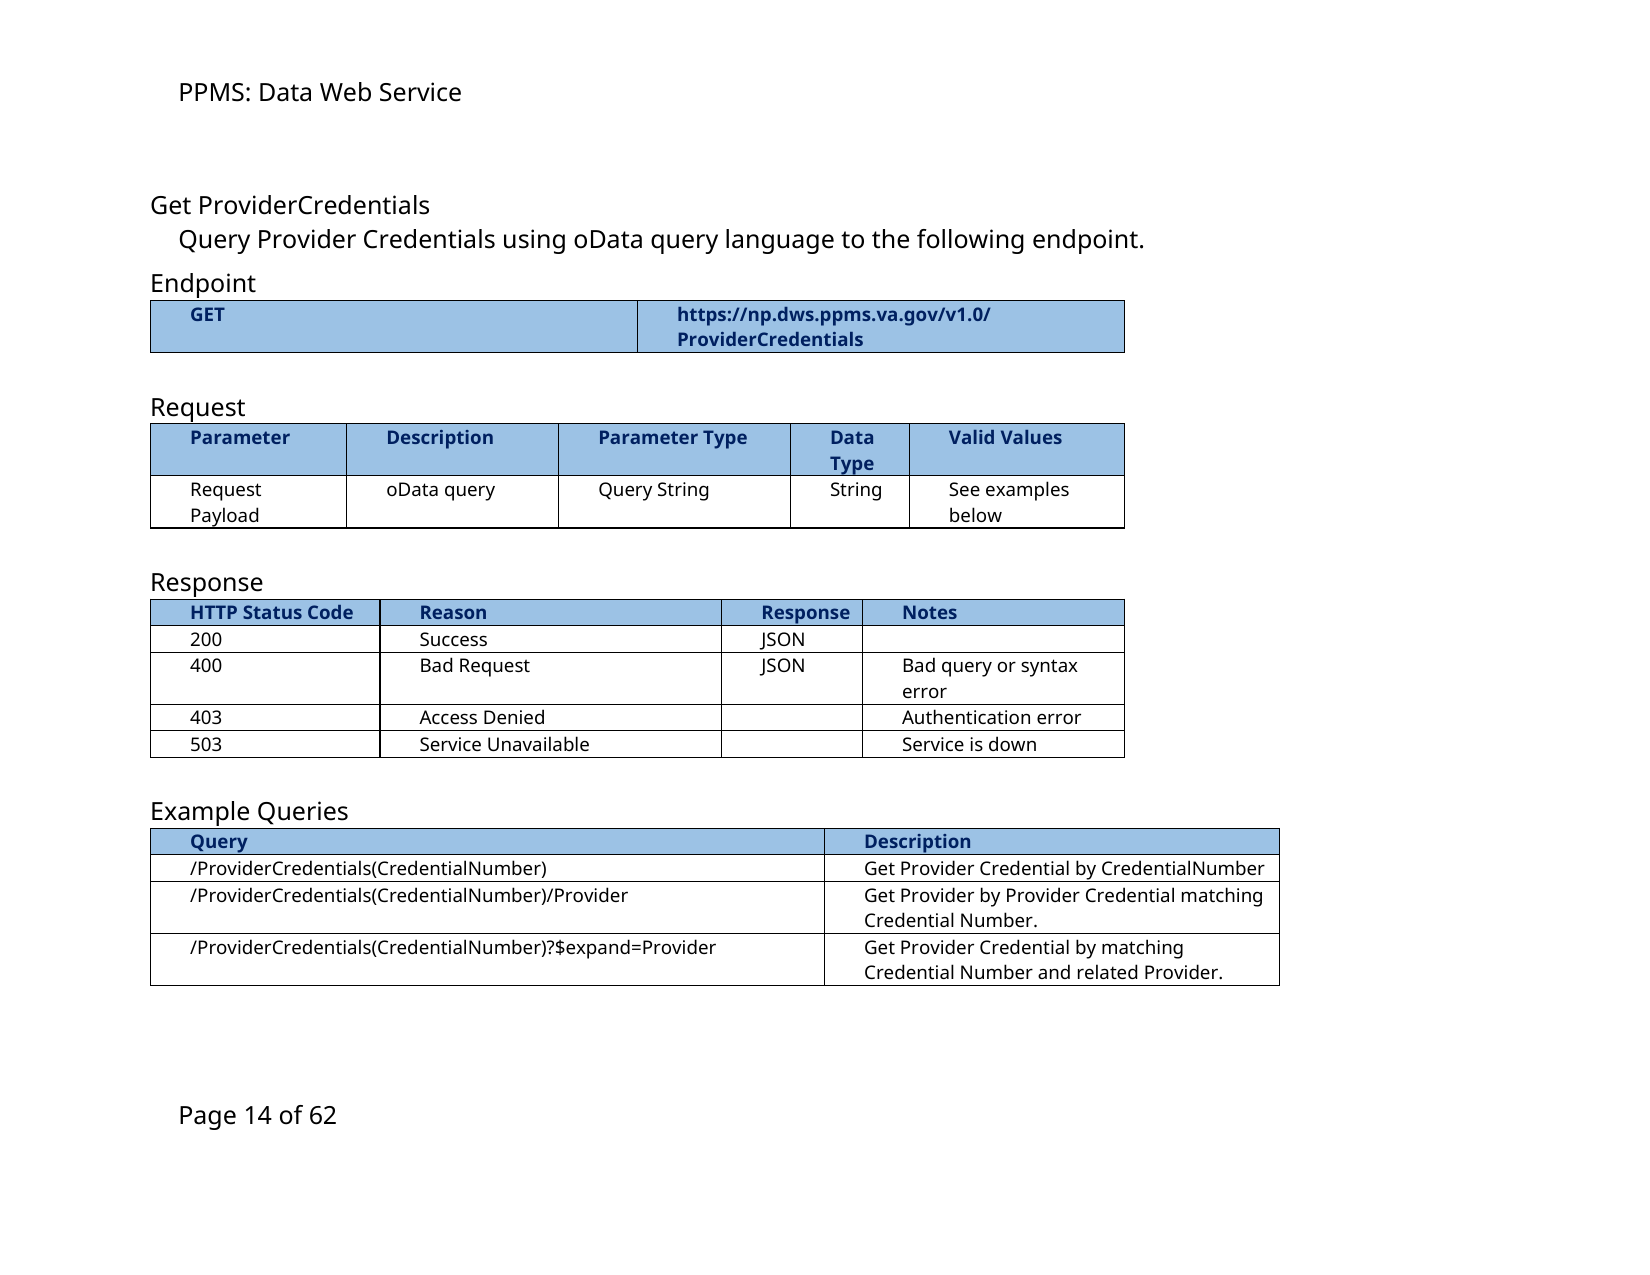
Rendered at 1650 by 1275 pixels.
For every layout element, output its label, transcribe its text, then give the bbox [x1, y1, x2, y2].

table_cell Get Provider Credential by matching Credential Number and related Provider. [825, 934, 1279, 985]
table_cell /ProviderCredentials(CredentialNumber)/Provider [151, 882, 824, 933]
table_header Query [151, 829, 824, 854]
table_cell /ProviderCredentials(CredentialNumber)?$expand=Provider [151, 934, 824, 985]
table_cell Get Provider by Provider Credential matching Credential Number. [825, 882, 1279, 933]
text Request [150, 389, 1500, 423]
table_header https://np.dws.ppms.va.gov/v1.0/ProviderCredentials [638, 301, 1124, 352]
table_cell Query String [559, 476, 790, 527]
text Query Provider Credentials using oData query language to the following endpoint. [178, 222, 1500, 256]
table_cell Get Provider Credential by CredentialNumber [825, 855, 1279, 881]
table_cell Bad query or syntax error [863, 653, 1124, 704]
table_header Description [347, 424, 558, 475]
table_cell 200 [151, 626, 379, 652]
table_header GET [151, 301, 637, 352]
table_cell Service Unavailable [381, 731, 721, 757]
table_cell Authentication error [863, 705, 1124, 730]
table_header Valid Values [910, 424, 1124, 475]
table_cell oData query [347, 476, 558, 527]
table_cell [722, 705, 862, 730]
text Endpoint [150, 266, 1500, 300]
table_cell Service is down [863, 731, 1124, 757]
table_cell Success [381, 626, 721, 652]
table_header Response [722, 600, 862, 625]
table_cell 400 [151, 653, 379, 704]
table_cell 503 [151, 731, 379, 757]
table_cell [722, 731, 862, 757]
table_cell See examples below [910, 476, 1124, 527]
table_cell JSON [722, 626, 862, 652]
table_cell /ProviderCredentials(CredentialNumber) [151, 855, 824, 881]
table_header Parameter Type [559, 424, 790, 475]
table_header Description [825, 829, 1279, 854]
table_cell JSON [722, 653, 862, 704]
text Example Queries [150, 794, 1500, 828]
table_cell [863, 626, 1124, 652]
table_cell String [791, 476, 909, 527]
table_header HTTP Status Code [151, 600, 379, 625]
table_header Notes [863, 600, 1124, 625]
table_header Reason [381, 600, 721, 625]
table_cell Access Denied [381, 705, 721, 730]
table_header Parameter [151, 424, 346, 475]
table_cell 403 [151, 705, 379, 730]
text Get ProviderCredentials [150, 187, 1500, 222]
table_cell Request Payload [151, 476, 346, 527]
table_header Data Type [791, 424, 909, 475]
table_cell Bad Request [381, 653, 721, 704]
text Response [150, 564, 1500, 598]
